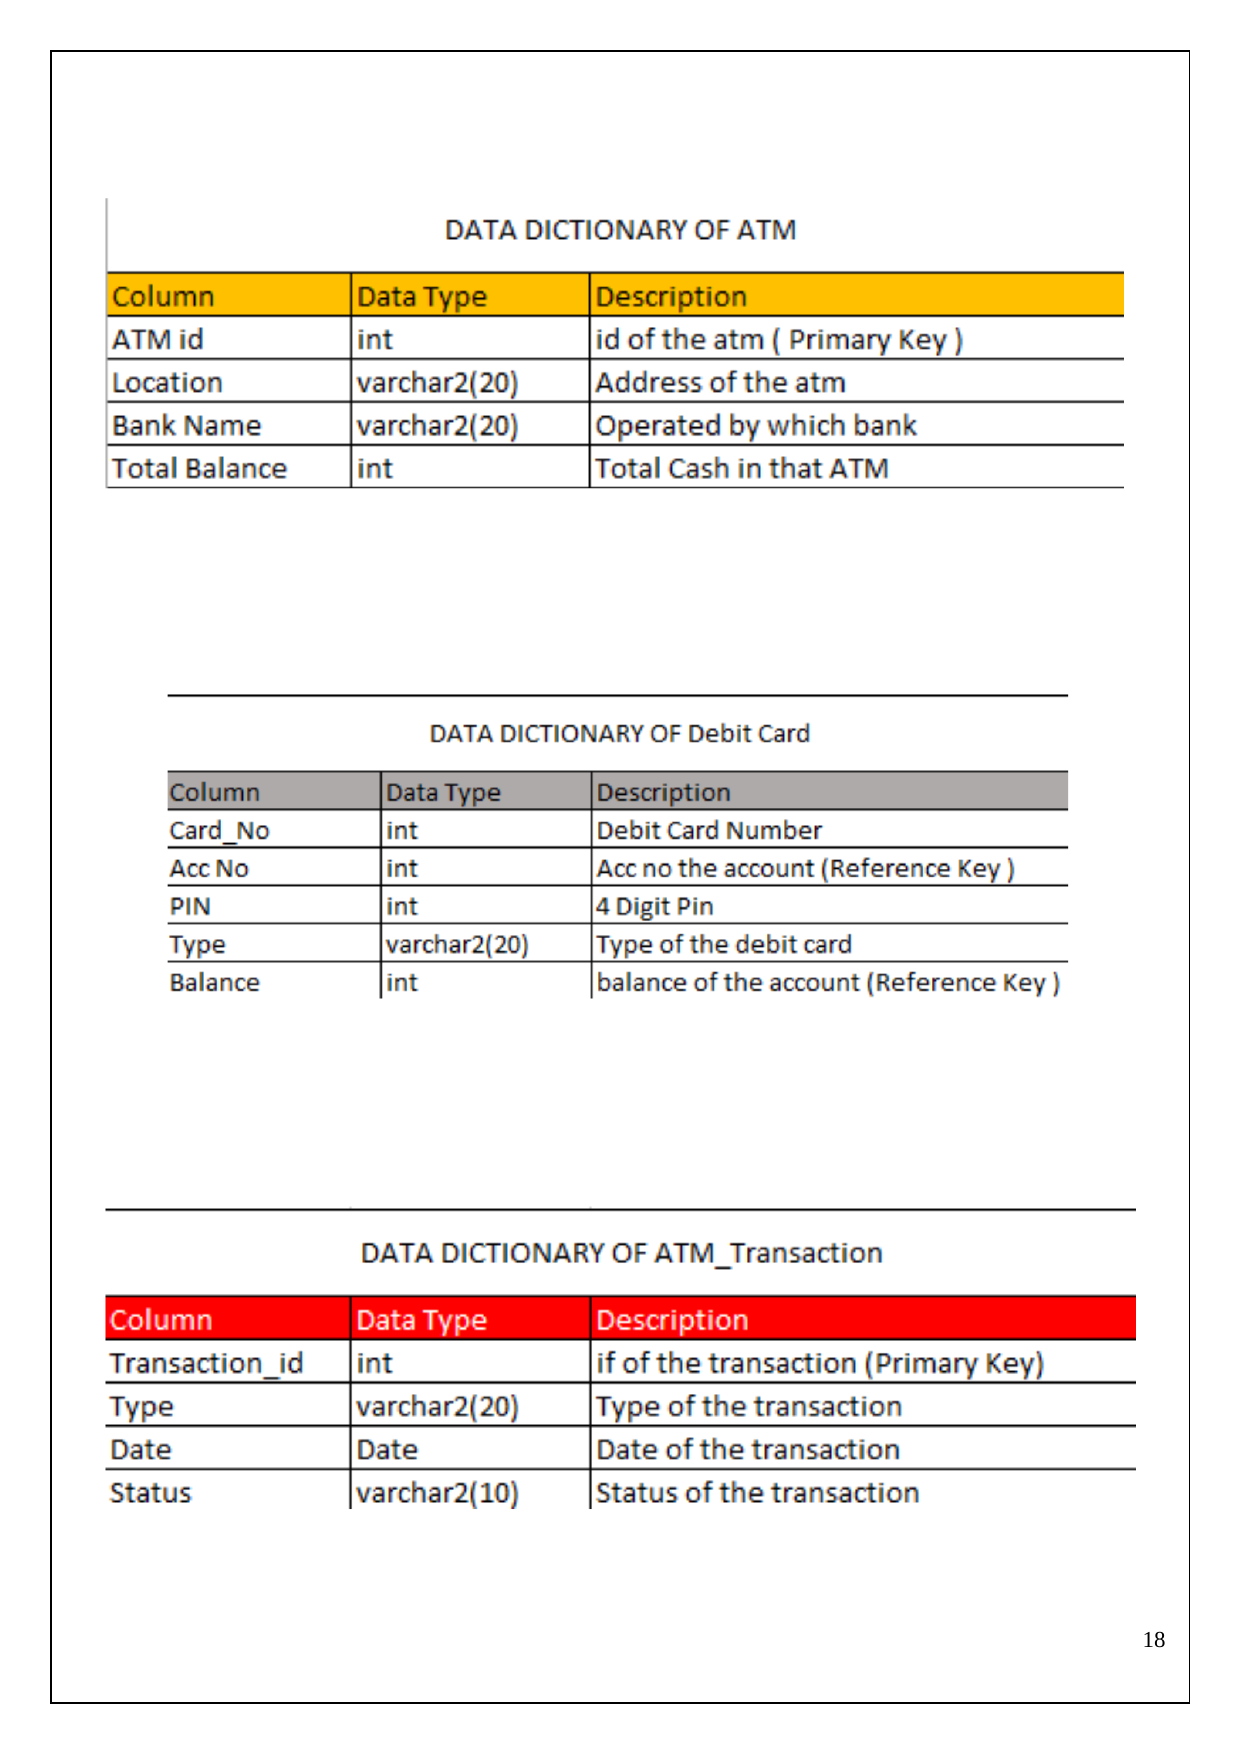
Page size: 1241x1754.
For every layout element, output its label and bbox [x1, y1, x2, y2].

picture [75, 75, 1166, 1618]
